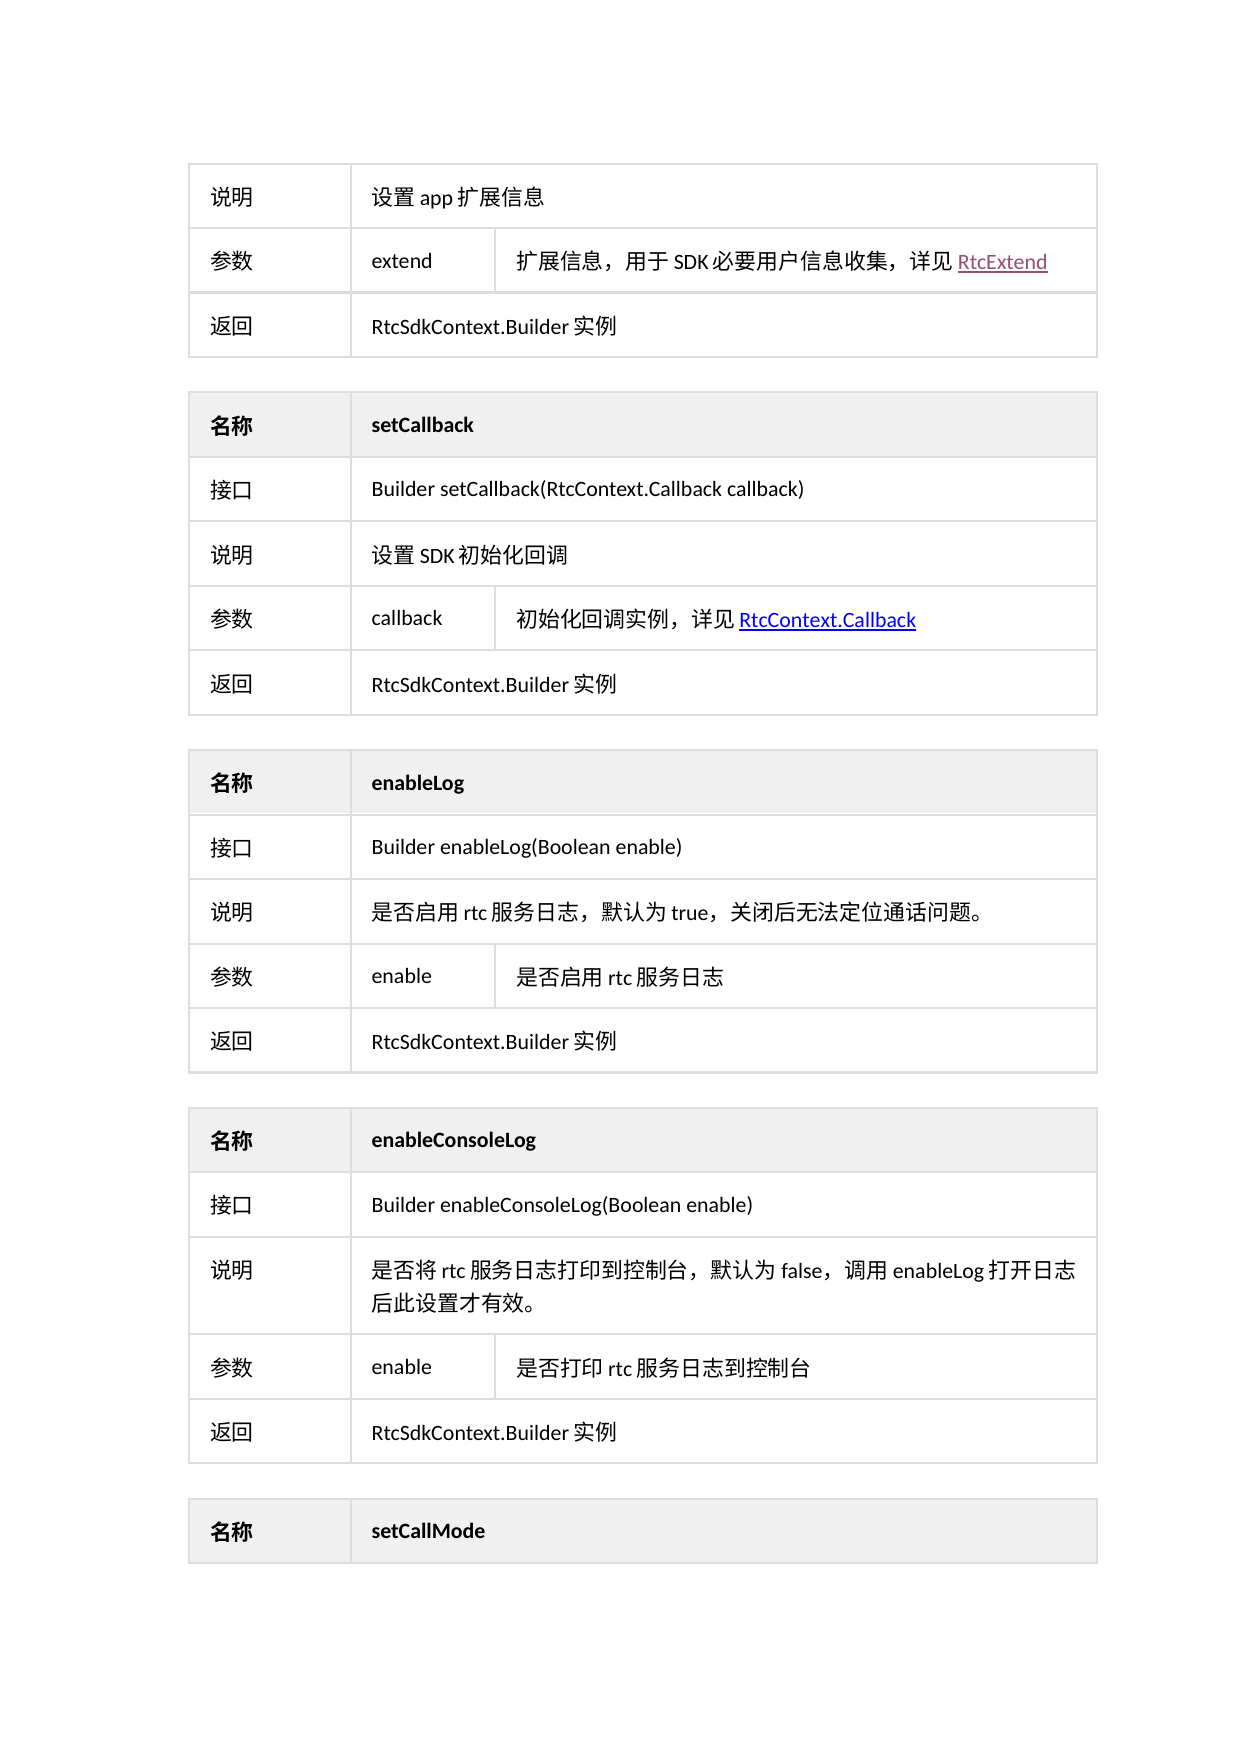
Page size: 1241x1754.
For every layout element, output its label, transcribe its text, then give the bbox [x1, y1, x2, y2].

table_cell RtcSdkContext.Builder实例 [352, 294, 1096, 356]
table_cell 接口 [190, 816, 350, 878]
table_cell 说明 [190, 165, 350, 227]
table_cell enable [352, 1335, 494, 1398]
table_cell 参数 [190, 229, 350, 291]
table_cell extend [352, 229, 494, 291]
table_cell 设置SDK初始化回调 [352, 522, 1096, 585]
table_cell enable [352, 945, 494, 1007]
table_cell 参数 [190, 1335, 350, 1398]
table_header enableLog [352, 751, 1096, 813]
table_cell 设置app扩展信息 [352, 165, 1096, 227]
table_header 名称 [190, 1500, 350, 1562]
table_cell Builder enableLog(Boolean enable) [352, 816, 1096, 878]
table_cell 说明 [190, 880, 350, 942]
table_cell 说明 [190, 522, 350, 585]
table_header setCallback [352, 393, 1096, 456]
table_cell 是否将rtc服务日志打印到控制台，默认为false，调用enableLog打开日志后此设置才有效。 [352, 1238, 1096, 1333]
table_cell callback [352, 587, 494, 649]
table_header 名称 [190, 1109, 350, 1171]
table_cell 返回 [190, 651, 350, 714]
table_cell 返回 [190, 1009, 350, 1071]
table_header setCallMode [352, 1500, 1096, 1562]
table_cell 参数 [190, 945, 350, 1007]
table_cell RtcSdkContext.Builder实例 [352, 1400, 1096, 1462]
table_cell Builder setCallback(RtcContext.Callback callback) [352, 458, 1096, 520]
table_cell 参数 [190, 587, 350, 649]
table_cell 接口 [190, 1173, 350, 1236]
table_cell 接口 [190, 458, 350, 520]
table_cell 是否打印rtc服务日志到控制台 [496, 1335, 1096, 1398]
table_cell 是否启用rtc服务日志，默认为true，关闭后无法定位通话问题。 [352, 880, 1096, 942]
table_header 名称 [190, 393, 350, 456]
table_cell 说明 [190, 1238, 350, 1333]
table_cell RtcSdkContext.Builder实例 [352, 1009, 1096, 1071]
table_cell 返回 [190, 1400, 350, 1462]
table_cell RtcSdkContext.Builder实例 [352, 651, 1096, 714]
table_cell 初始化回调实例，详见RtcContext.Callback [496, 587, 1096, 649]
table_cell 返回 [190, 294, 350, 356]
table_cell 是否启用rtc服务日志 [496, 945, 1096, 1007]
table_cell Builder enableConsoleLog(Boolean enable) [352, 1173, 1096, 1236]
table_header 名称 [190, 751, 350, 813]
table_cell 扩展信息，用于SDK必要用户信息收集，详见RtcExtend [496, 229, 1096, 291]
table_header enableConsoleLog [352, 1109, 1096, 1171]
